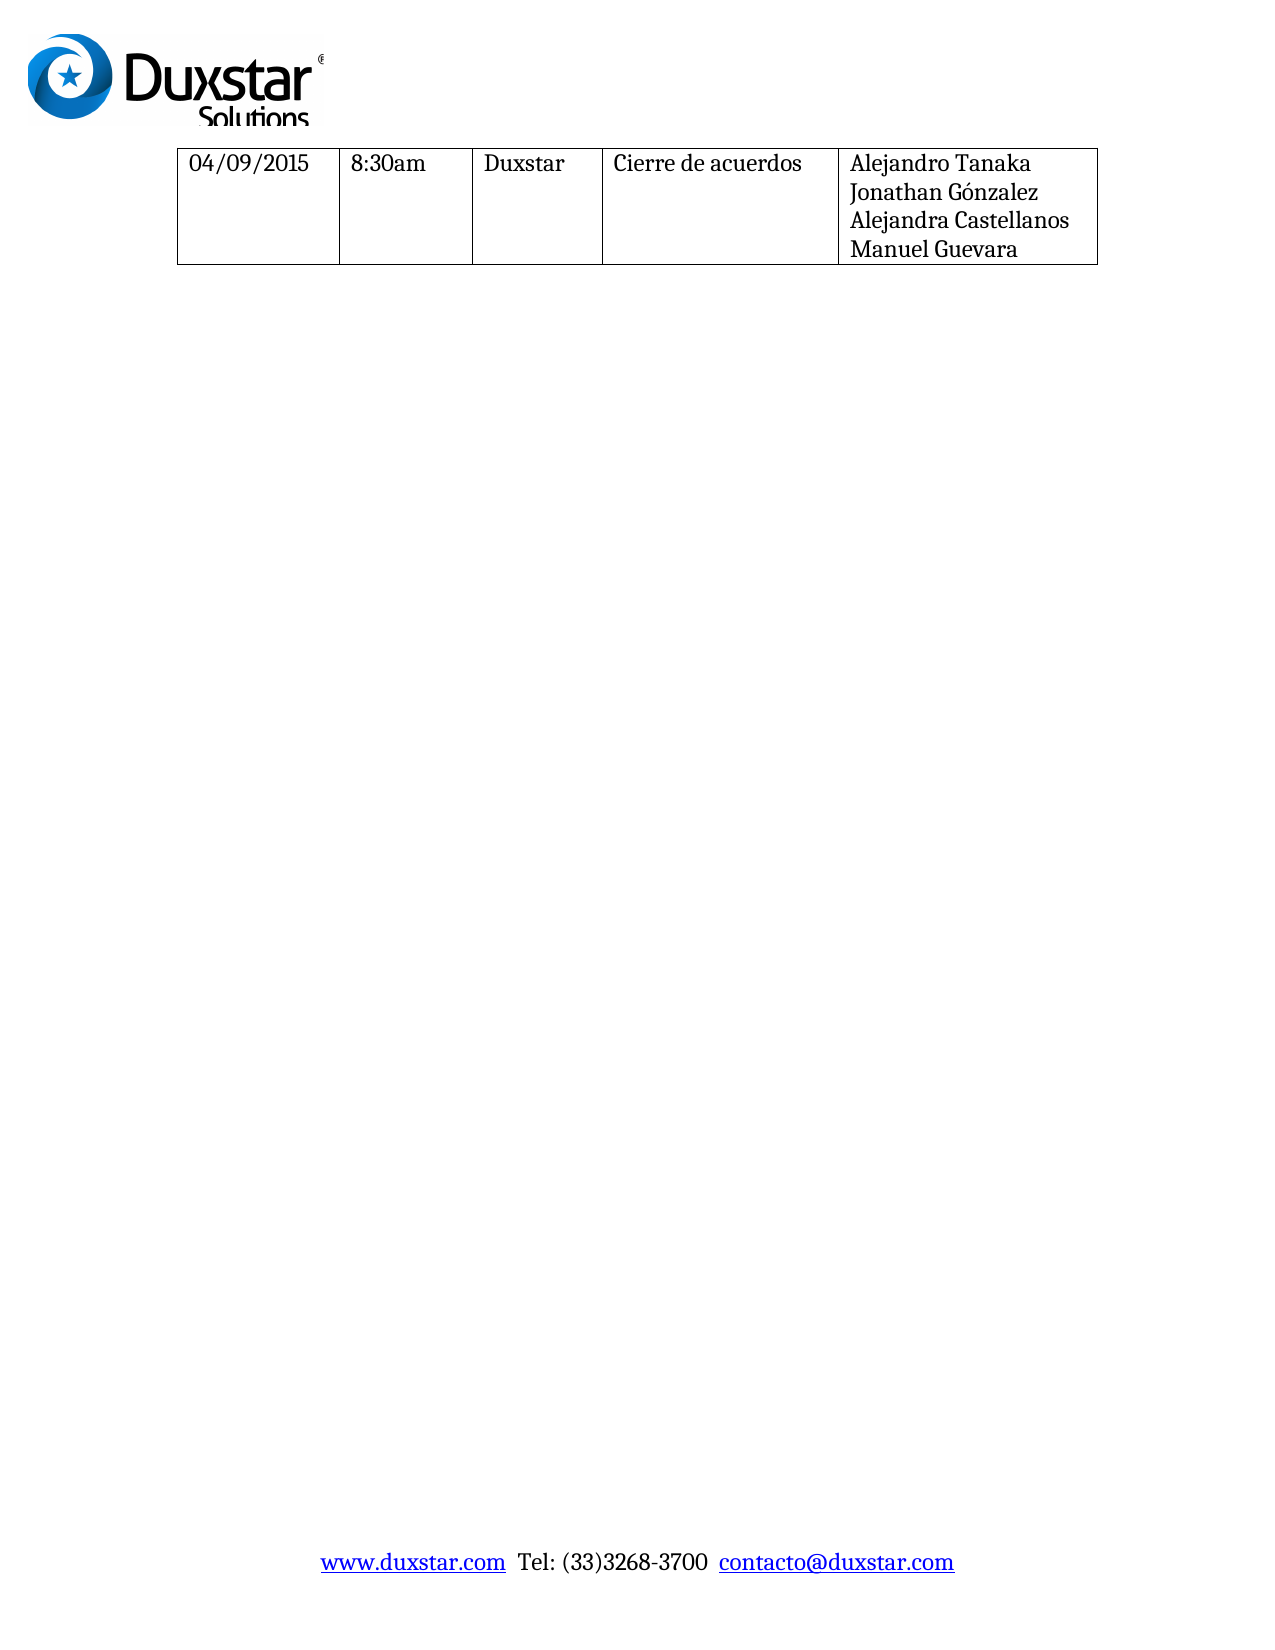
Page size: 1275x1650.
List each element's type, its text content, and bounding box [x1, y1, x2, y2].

table_cell Duxstar [473, 149, 602, 264]
table_cell Alejandro Tanaka Jonathan Gónzalez Alejandra Castellanos Manuel Guevara [839, 149, 1097, 264]
picture [27, 34, 324, 126]
table_cell Cierre de acuerdos [603, 149, 838, 264]
table_cell 8:30am [340, 149, 472, 264]
table_cell 04/09/2015 [178, 149, 339, 264]
